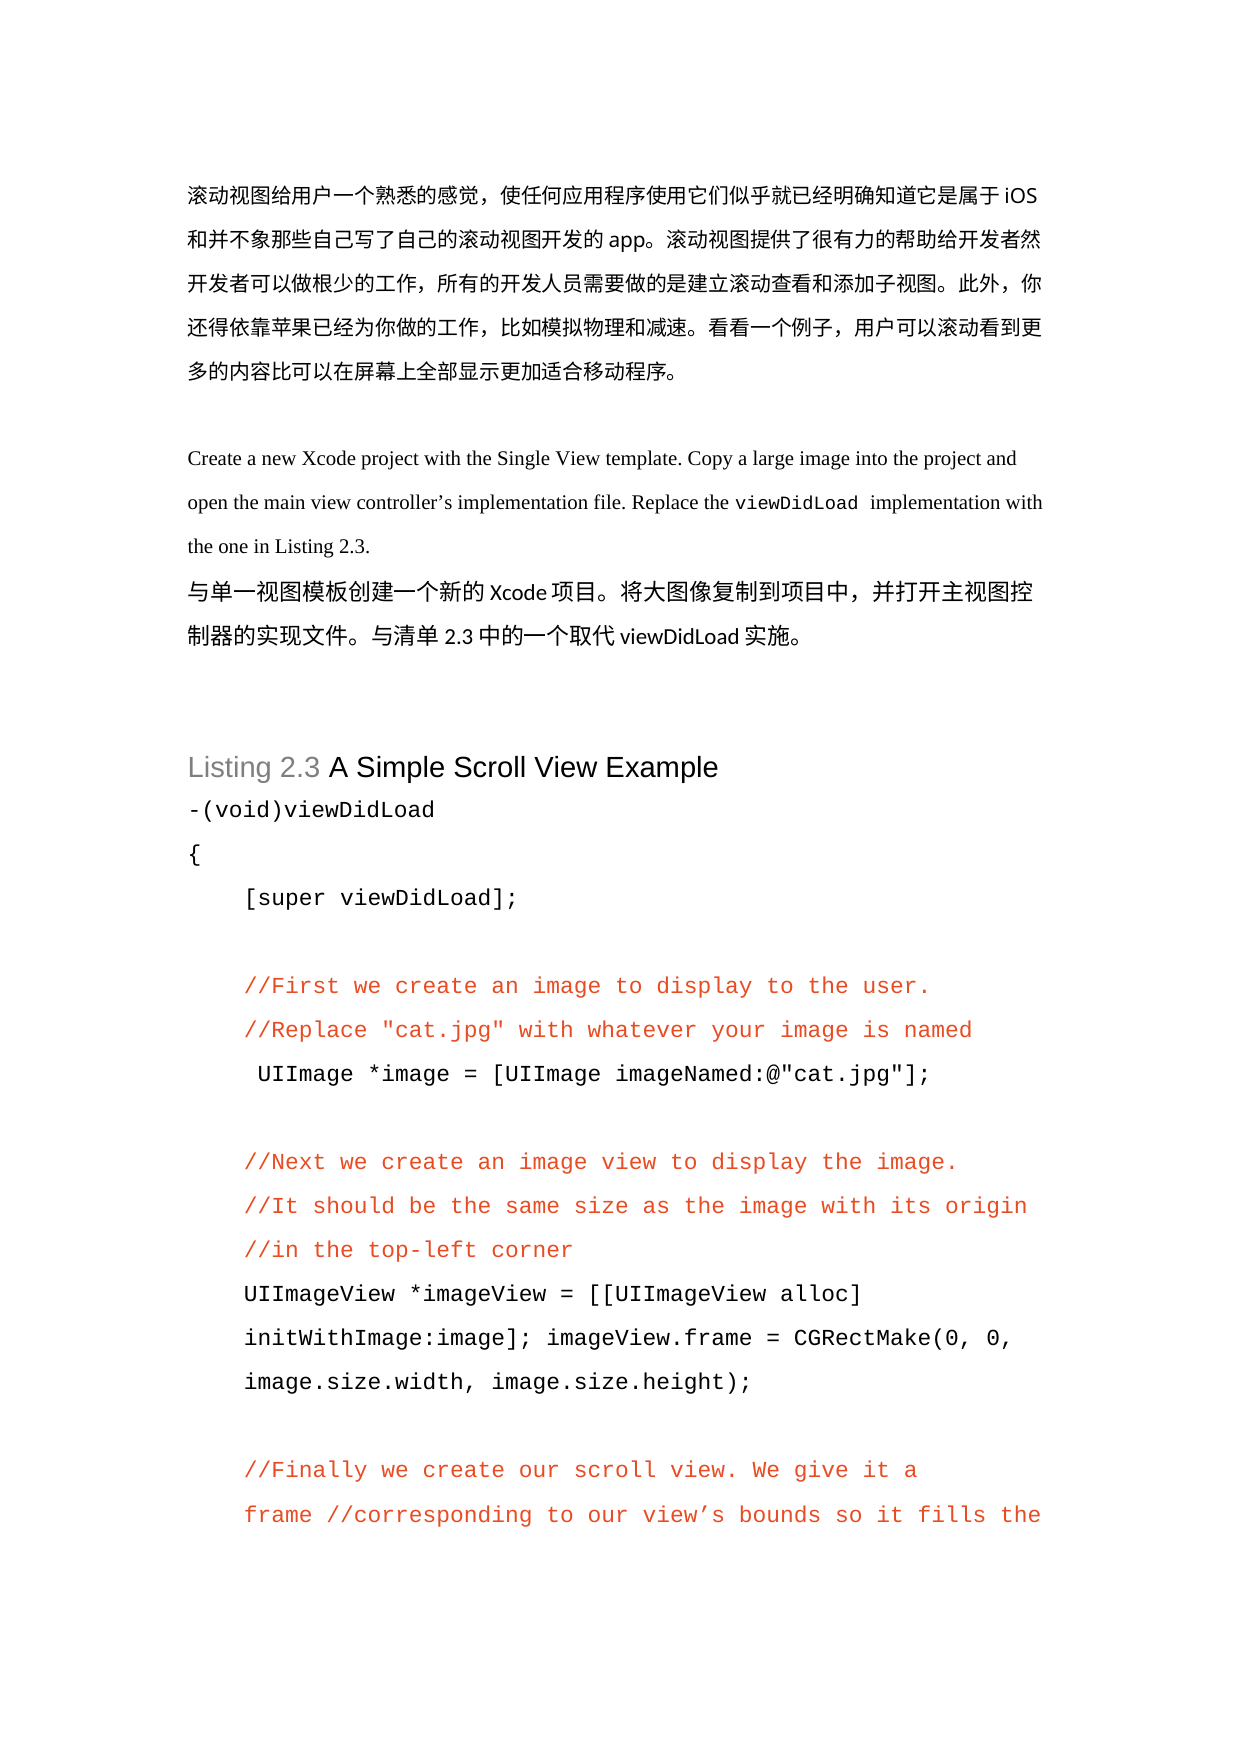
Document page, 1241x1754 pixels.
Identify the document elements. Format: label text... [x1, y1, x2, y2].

text //in the top-left corner [244, 1229, 1053, 1273]
text //It should be the same size as the image with its origin [244, 1185, 1053, 1229]
text 滚动视图给用户一个熟悉的感觉，使任何应用程序使用它们似乎就已经明确知道它是属于iOS和并不象那些自己写了自己的滚动视图开发的app。滚动视图提供了很有力的帮助给开发者然开发者可以做根少的工作，所有的开发人员需要做的是建立滚动查看和添加子视图。此外，你还得依靠苹果已经为你做的工作，比如模拟物理和减速。看看一个例子，用户可以滚动看到更多的内容比可以在屏幕上全部显示更加适合移动程序。 [187, 172, 1053, 392]
text UIImageView *imageView = [[UIImageView alloc] initWithImage:image]; imageView.frame = CGRectMake(0, 0, [244, 1273, 1053, 1362]
text image.size.width, image.size.height); [244, 1362, 1053, 1406]
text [244, 1450, 1053, 1538]
text Listing 2.3 A Simple Scroll View Example [187, 745, 1053, 789]
text 与单一视图模板创建一个新的Xcode项目。将大图像复制到项目中，并打开主视图控制器的实现文件。与清单2.3中的一个取代viewDidLoad实施。 [187, 568, 1053, 657]
text { [187, 833, 1053, 877]
text -(void)viewDidLoad [187, 789, 1053, 833]
text UIImage *image = [UIImage imageNamed:@"cat.jpg"]; [244, 1053, 1053, 1097]
text //Next we create an image view to display the image. [244, 1141, 1053, 1185]
text //First we create an image to display to the user. //Replace "cat.jpg" with whatever your image is named [244, 965, 1053, 1053]
text [super viewDidLoad]; [244, 877, 1053, 921]
text Create a new Xcode project with the Single View template. Copy a large image into the project and open the main view controller’s implementation file. Replace the viewDidLoad implementation with the one in Listing 2.3. [187, 436, 1053, 568]
